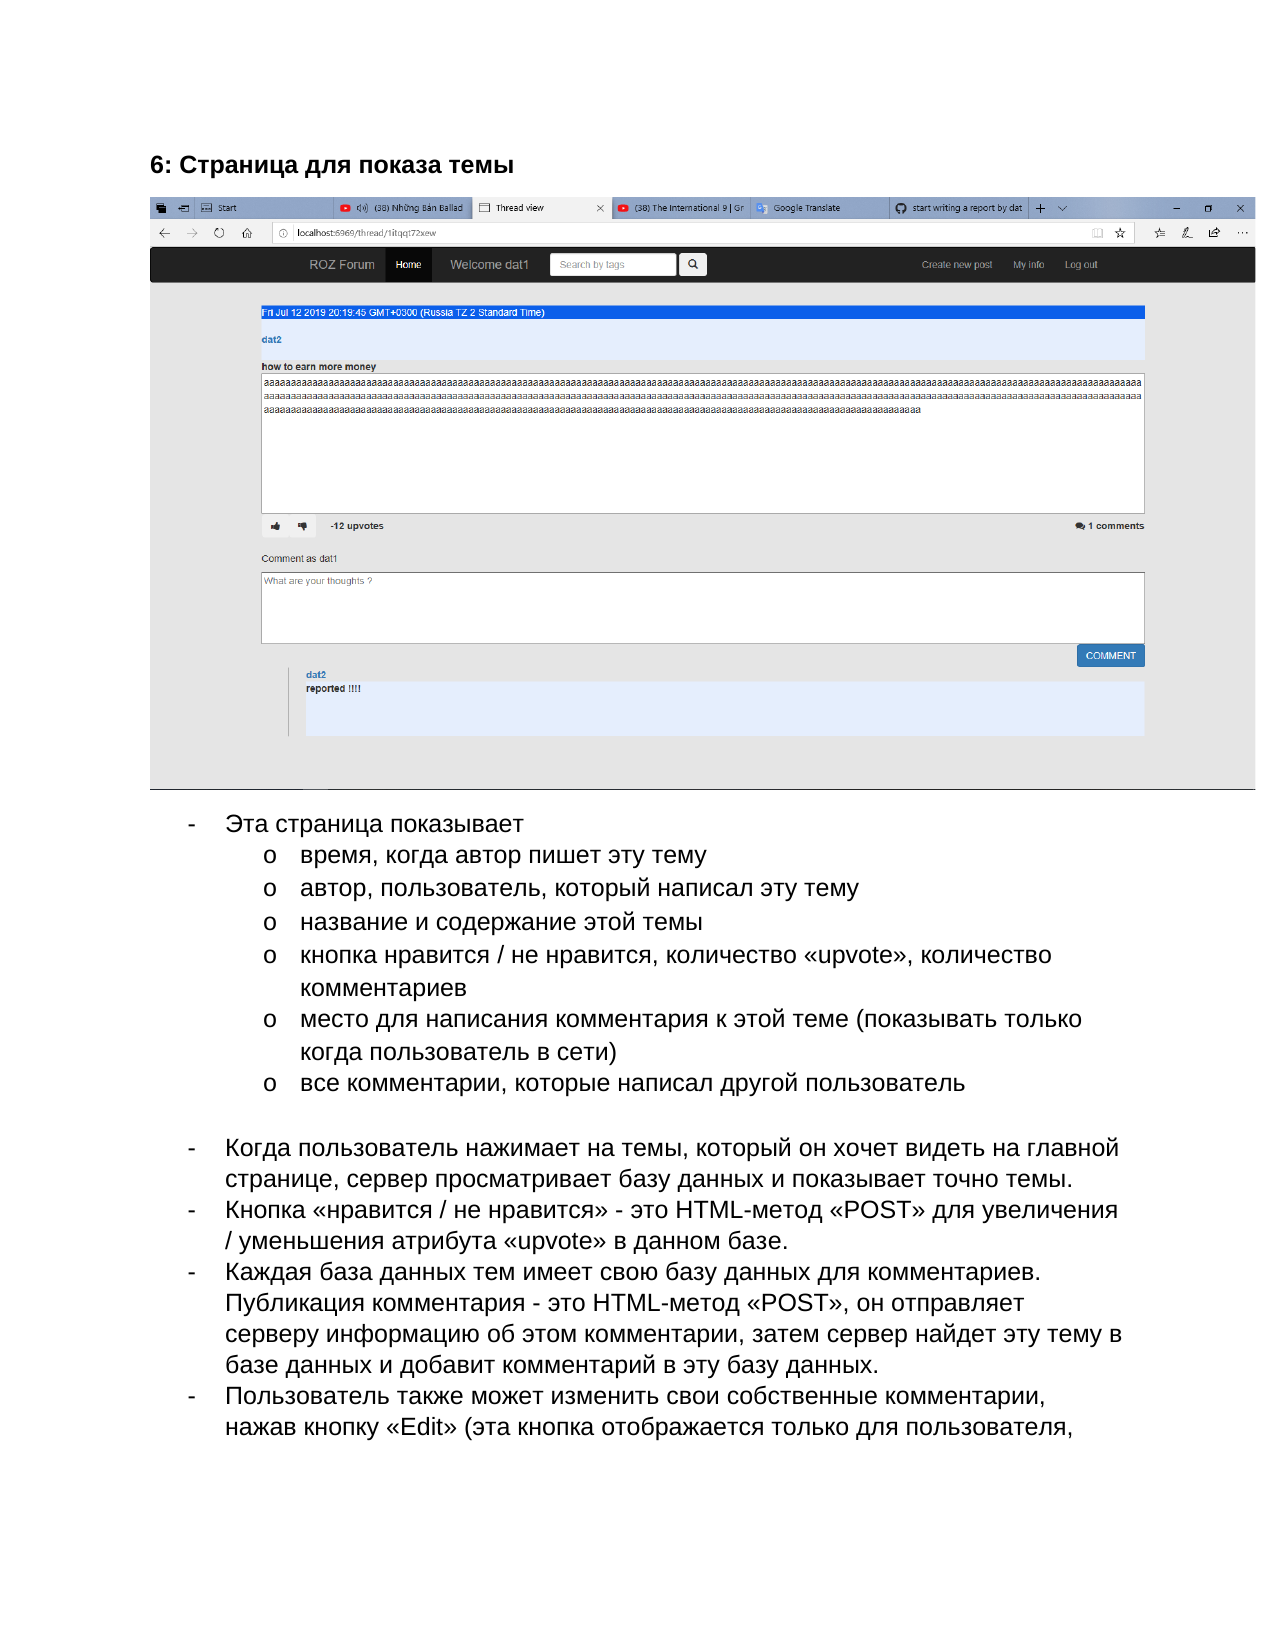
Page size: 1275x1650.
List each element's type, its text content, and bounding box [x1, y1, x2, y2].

list автор, пользователь, который написал эту тему [262, 873, 1125, 904]
picture [150, 197, 1256, 790]
list все комментарии, которые написал другой пользователь [262, 1068, 1125, 1099]
list кнопка нравится / не нравится, количество «upvote», количество комментариев [262, 940, 1125, 1002]
list название и содержание этой темы [262, 906, 1125, 937]
list Эта страница показывает [187, 809, 1125, 837]
list Кнопка «нравится / не нравится» - это HTML-метод «POST» для увеличения / уменьшения атрибута «upvote» в данном базe. [187, 1195, 1125, 1254]
list Каждая база данных тем имеет свою базу данных для комментариев. Публикация комментария - это HTML-метод «POST», он отправляет серверу информацию об этом комментарии, затем сервер найдет эту тему в базе данных и добавит комментарий в эту базу данных. [187, 1257, 1125, 1379]
list место для написания комментария к этой теме (показывать только когда пользователь в сети) [262, 1004, 1125, 1066]
list время, когда автор пишет эту тему [262, 840, 1125, 871]
list Когда пользователь нажимает на темы, который он хочет видеть на главной странице, сервер просматривает базу данных и показывает точно темы. [187, 1133, 1125, 1192]
text 6: Cтраница для показа темы [150, 150, 1125, 179]
